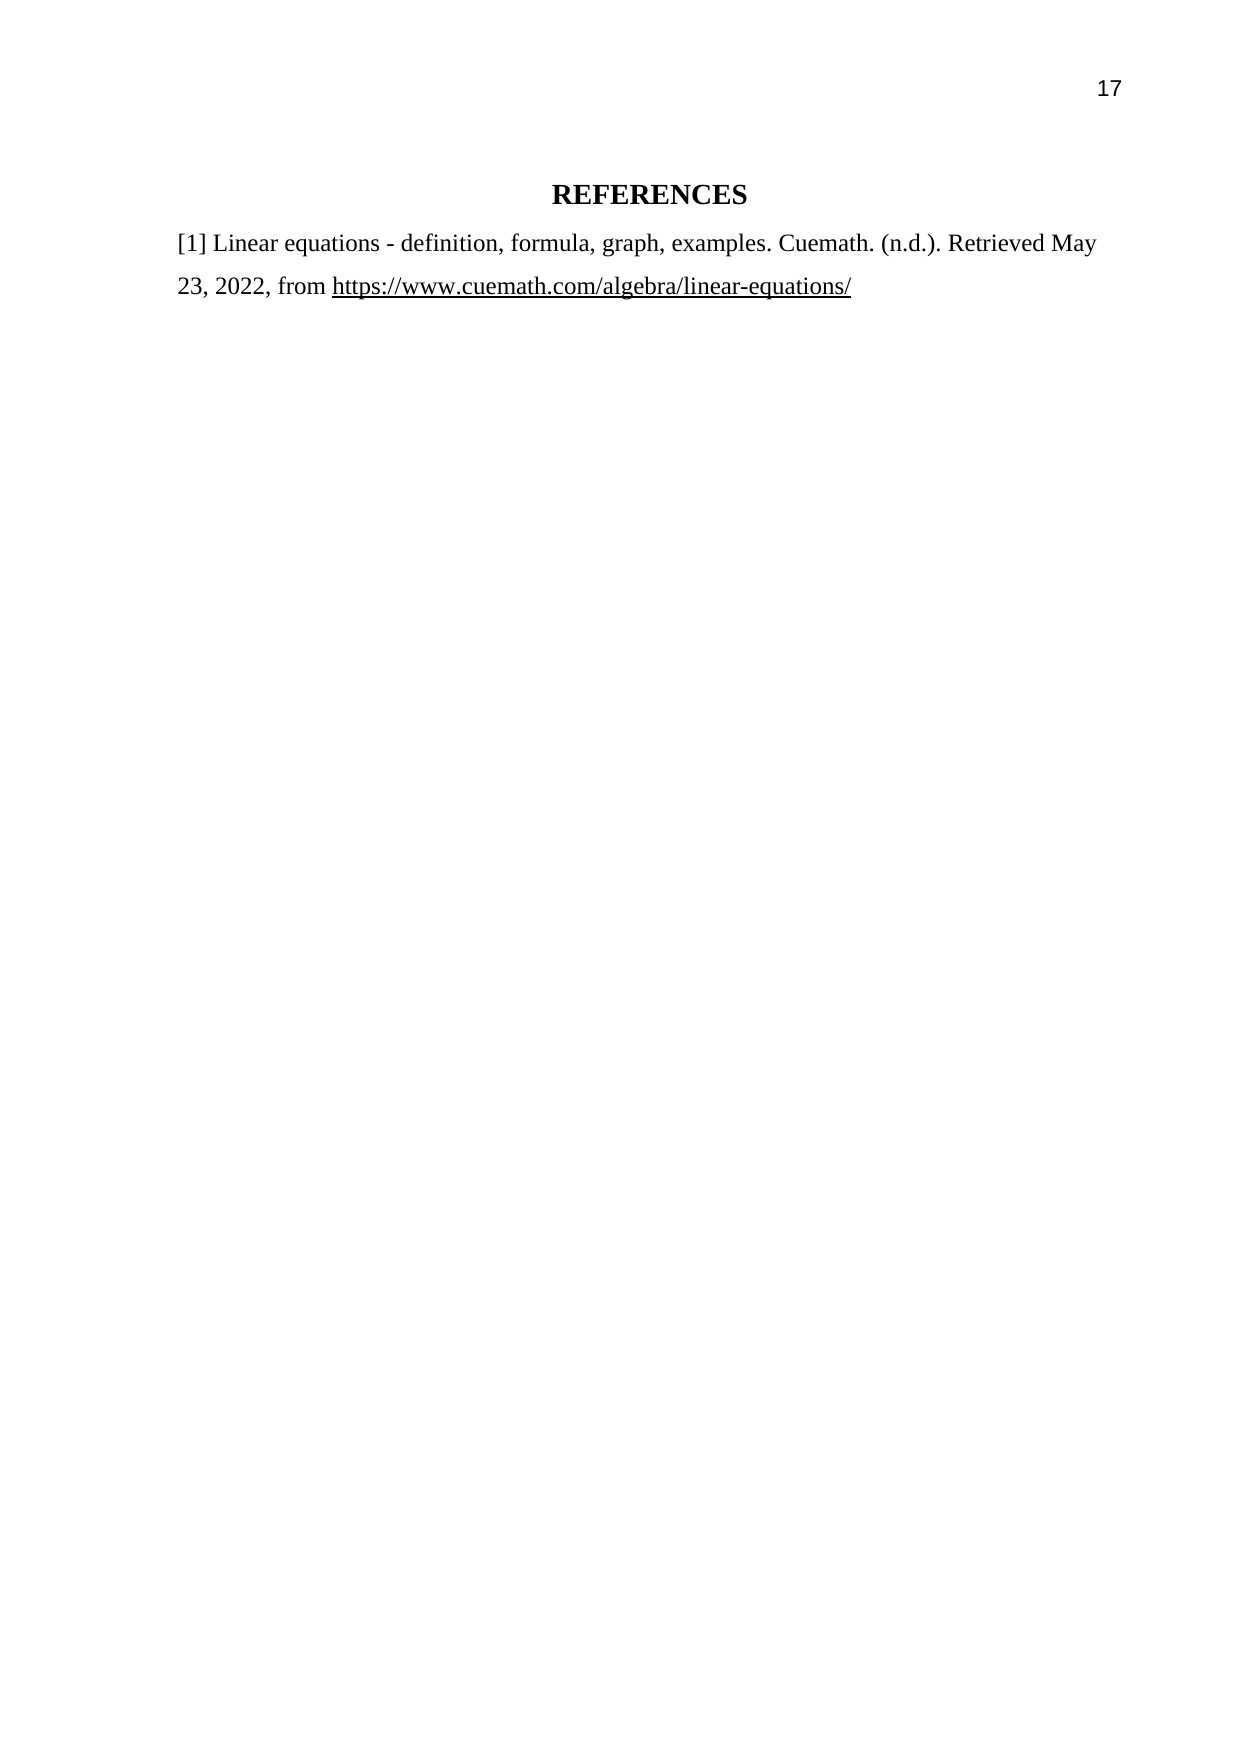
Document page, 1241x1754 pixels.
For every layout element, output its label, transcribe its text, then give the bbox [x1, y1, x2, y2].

subtitle REFERENCES [177, 177, 1122, 211]
text [1] Linear equations - definition, formula, graph, examples. Cuemath. (n.d.). Retrieved May 23, 2022, from https://www.cuemath.com/algebra/linear-equations/ [177, 228, 1122, 300]
